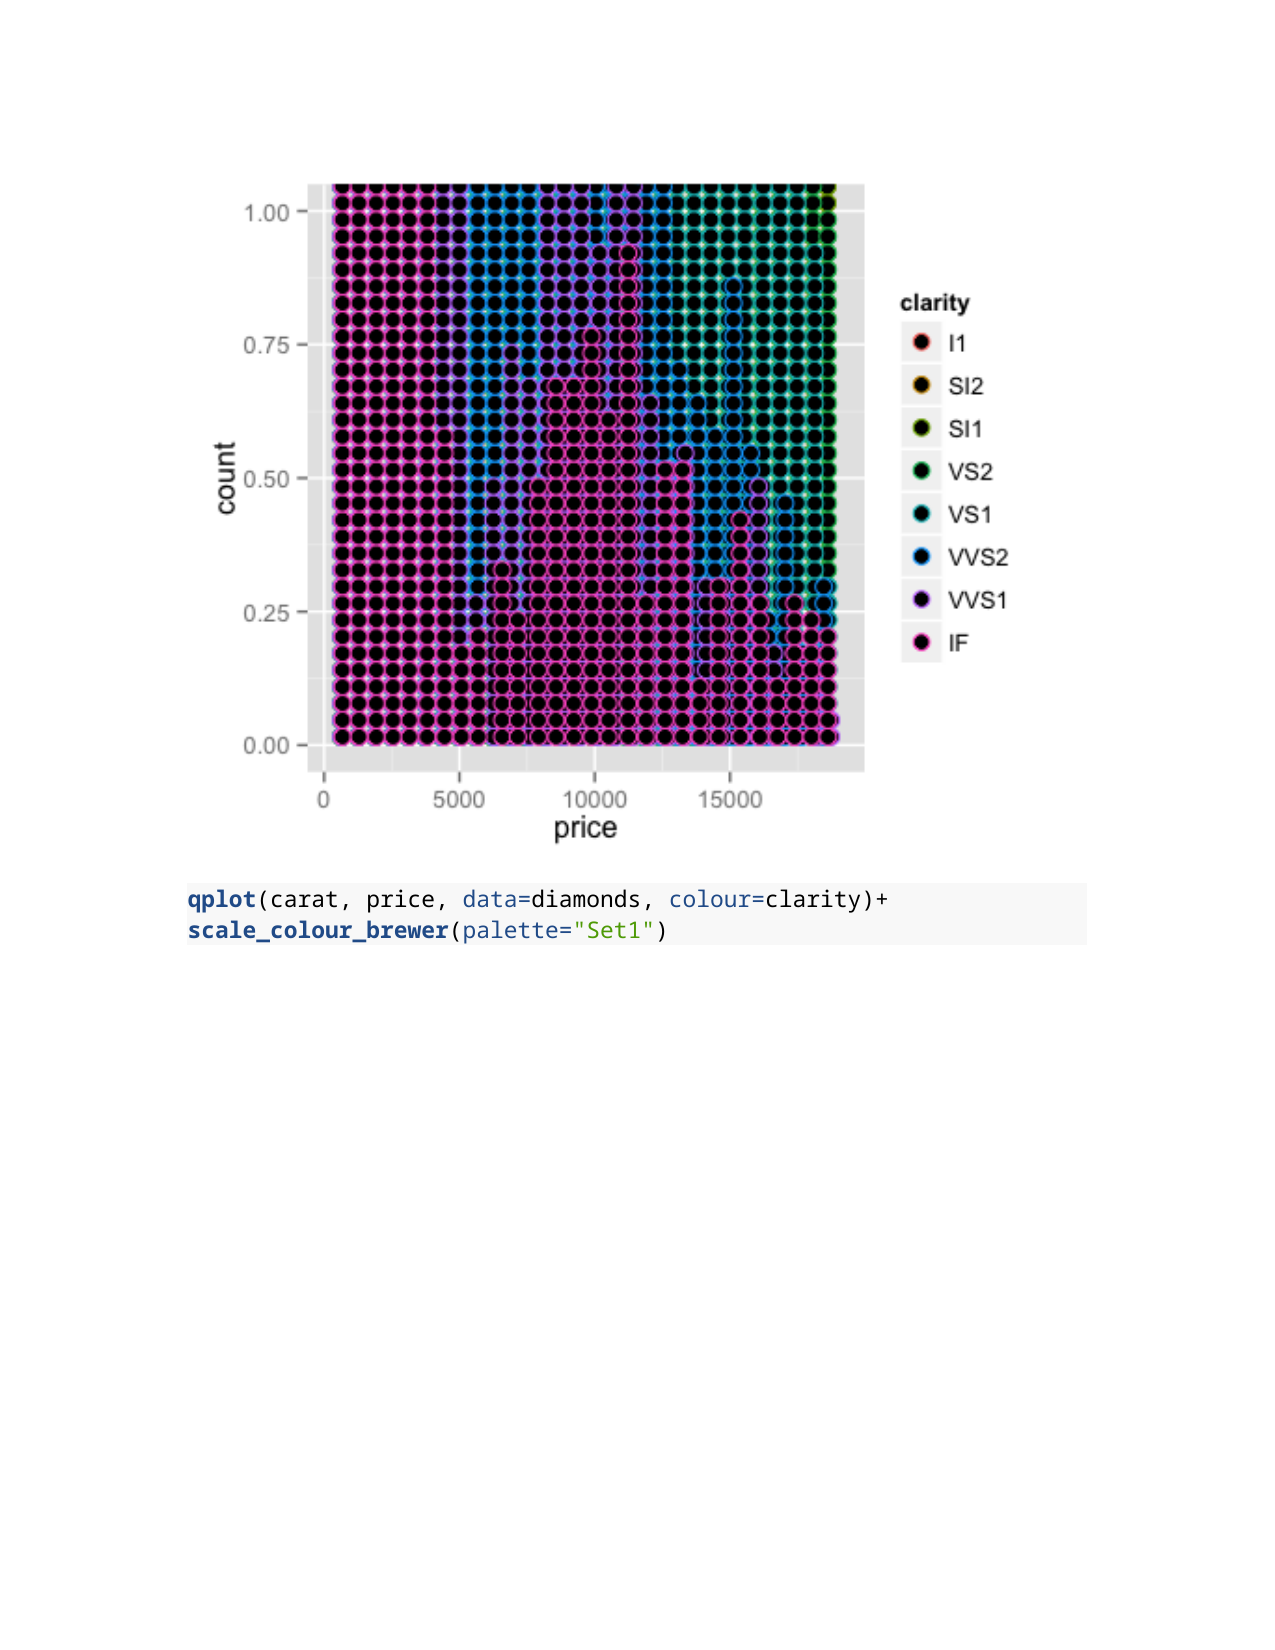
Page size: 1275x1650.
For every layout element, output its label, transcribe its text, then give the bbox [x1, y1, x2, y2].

text qplot(carat, price, data=diamonds, colour=clarity)+ scale_colour_brewer(palette="Set1") [669, 883, 1087, 945]
picture [187, 150, 1080, 864]
